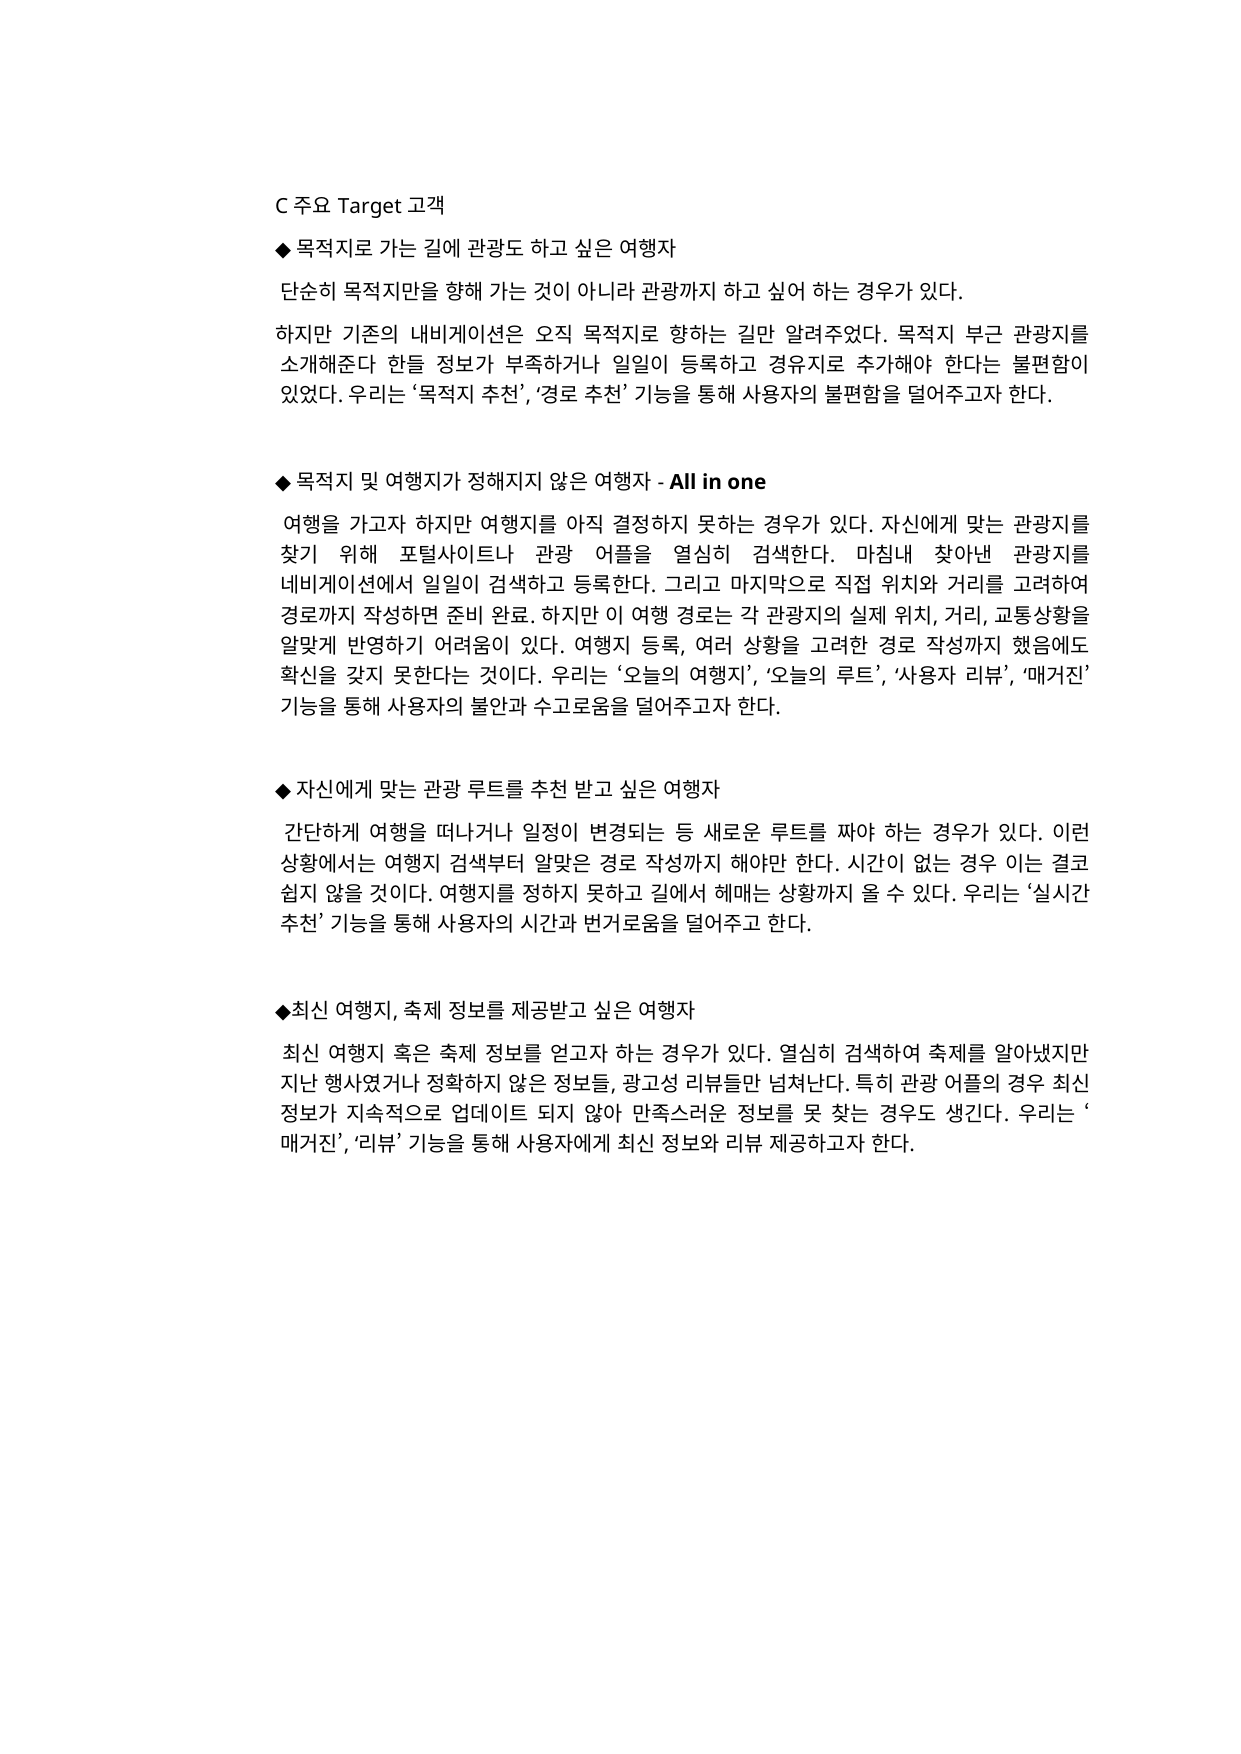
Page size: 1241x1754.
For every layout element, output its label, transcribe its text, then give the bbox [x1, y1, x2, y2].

text ◆최신 여행지, 축제 정보를 제공받고 싶은 여행자 [275, 994, 1090, 1024]
text 간단하게 여행을 떠나거나 일정이 변경되는 등 새로운 루트를 짜야 하는 경우가 있다. 이런 상황에서는 여행지 검색부터 알맞은 경로 작성까지 해야만 한다. 시간이 없는 경우 이는 결코 쉽지 않을 것이다. 여행지를 정하지 못하고 길에서 헤매는 상황까지 올 수 있다. 우리는 ‘실시간 추천’ 기능을 통해 사용자의 시간과 번거로움을 덜어주고 한다. [275, 816, 1090, 938]
text 여행을 가고자 하지만 여행지를 아직 결정하지 못하는 경우가 있다. 자신에게 맞는 관광지를 찾기 위해 포털사이트나 관광 어플을 열심히 검색한다. 마침내 찾아낸 관광지를 네비게이션에서 일일이 검색하고 등록한다. 그리고 마지막으로 직접 위치와 거리를 고려하여 경로까지 작성하면 준비 완료. 하지만 이 여행 경로는 각 관광지의 실제 위치, 거리, 교통상황을 알맞게 반영하기 어려움이 있다. 여행지 등록, 여러 상황을 고려한 경로 작성까지 했음에도 확신을 갖지 못한다는 것이다. 우리는 ‘오늘의 여행지’, ‘오늘의 루트’, ‘사용자 리뷰’, ‘매거진’ 기능을 통해 사용자의 불안과 수고로움을 덜어주고자 한다. [275, 508, 1090, 720]
text ◆ 목적지 및 여행지가 정해지지 않은 여행자 - All in one [275, 465, 1090, 496]
text ◆ 목적지로 가는 길에 관광도 하고 싶은 여행자 [275, 232, 1090, 263]
text 최신 여행지 혹은 축제 정보를 얻고자 하는 경우가 있다. 열심히 검색하여 축제를 알아냈지만 지난 행사였거나 정확하지 않은 정보들, 광고성 리뷰들만 넘쳐난다. 특히 관광 어플의 경우 최신 정보가 지속적으로 업데이트 되지 않아 만족스러운 정보를 못 찾는 경우도 생긴다. 우리는 ‘매거진’, ‘리뷰’ 기능을 통해 사용자에게 최신 정보와 리뷰 제공하고자 한다. [275, 1037, 1090, 1158]
text ◆ 자신에게 맞는 관광 루트를 추천 받고 싶은 여행자 [275, 774, 1090, 804]
text 하지만 기존의 내비게이션은 오직 목적지로 향하는 길만 알려주었다. 목적지 부근 관광지를 소개해준다 한들 정보가 부족하거나 일일이 등록하고 경유지로 추가해야 한다는 불편함이 있었다. 우리는 ‘목적지 추천’, ‘경로 추천’ 기능을 통해 사용자의 불편함을 덜어주고자 한다. [275, 318, 1090, 409]
text 단순히 목적지만을 향해 가는 것이 아니라 관광까지 하고 싶어 하는 경우가 있다. [280, 275, 1090, 306]
list 주요 Target 고객 [275, 190, 1090, 220]
